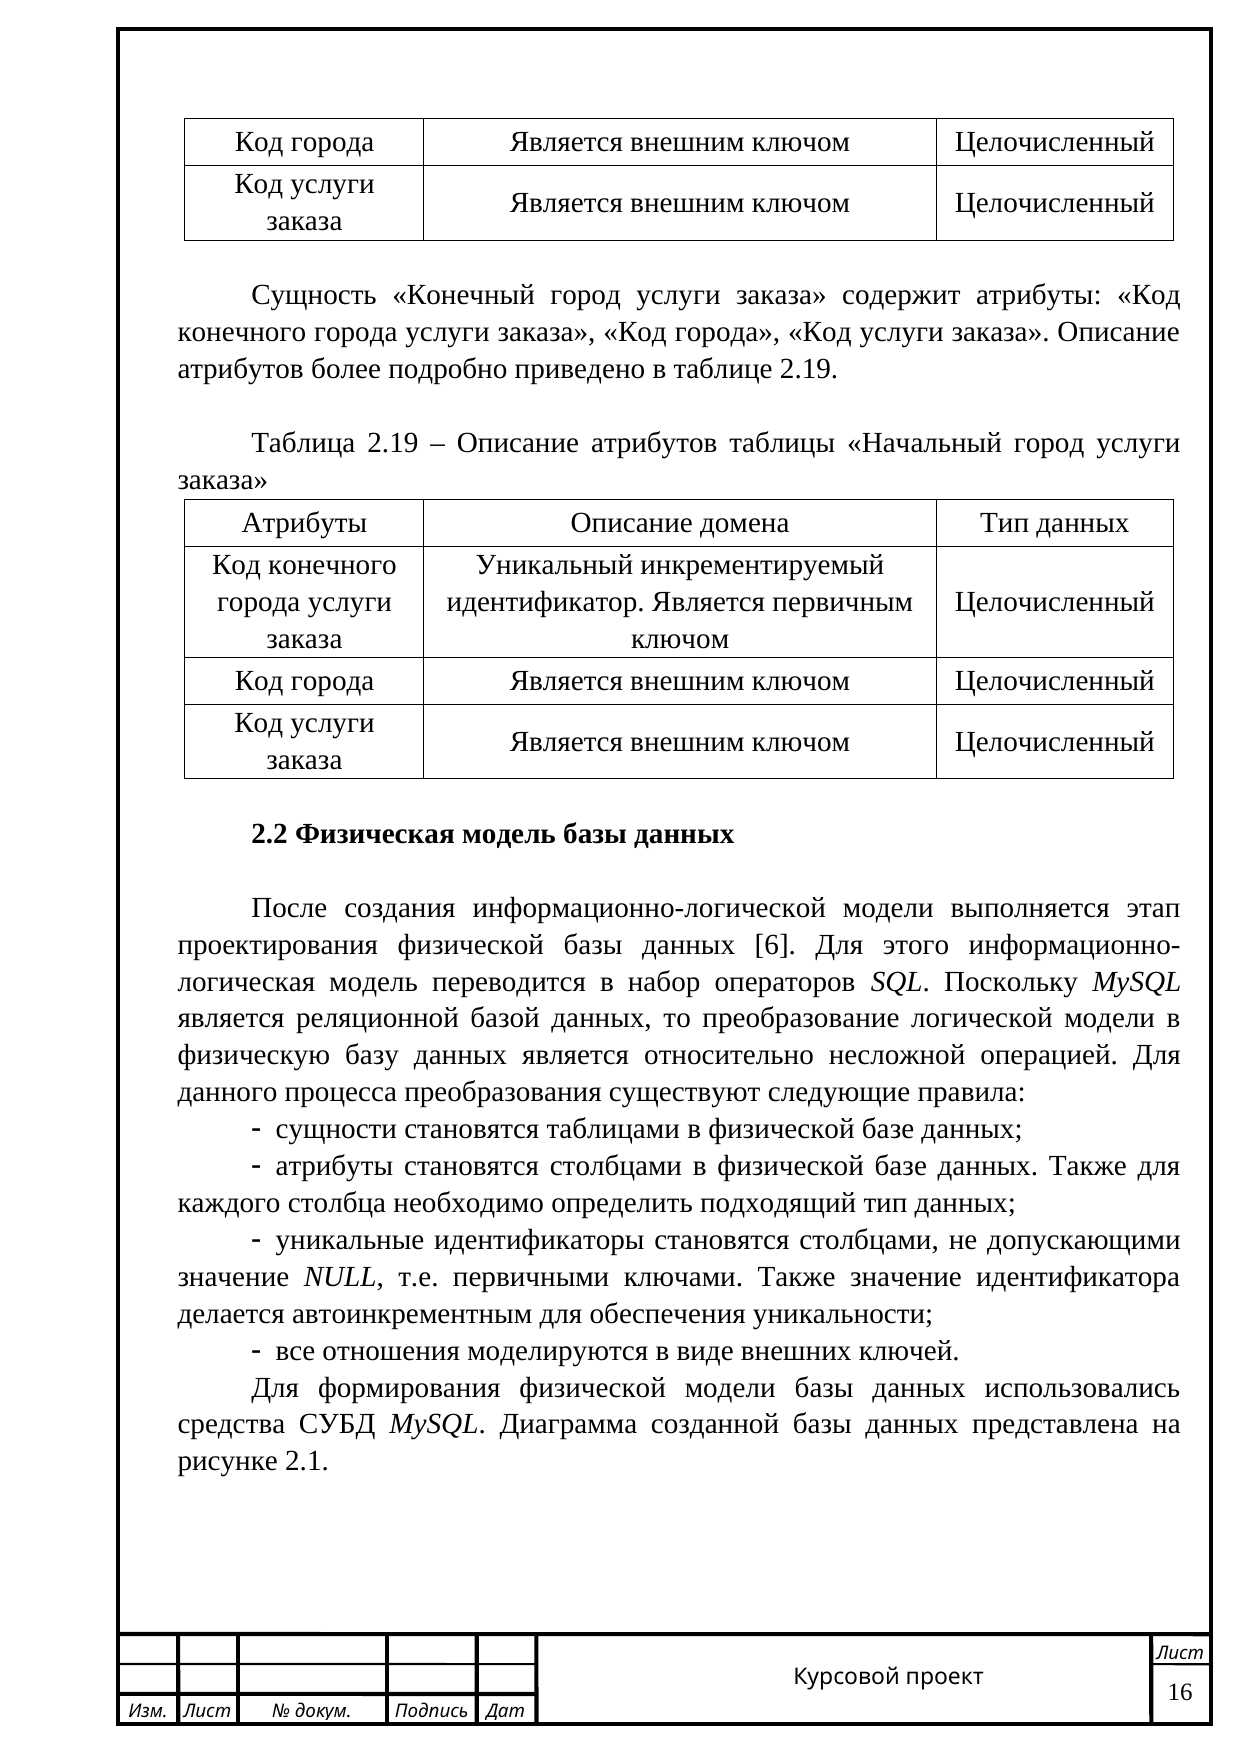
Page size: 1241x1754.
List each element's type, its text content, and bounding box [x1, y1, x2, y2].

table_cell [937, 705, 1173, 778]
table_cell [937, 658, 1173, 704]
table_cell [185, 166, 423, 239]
list атрибуты становятся столбцами в физической базе данных. Также для каждого столбца необходимо определить подходящий тип данных; [177, 1148, 1181, 1219]
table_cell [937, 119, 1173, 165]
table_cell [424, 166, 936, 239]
list все отношения моделируются в виде внешних ключей. [177, 1333, 1181, 1366]
text Для формирования физической модели базы данных использовались средства СУБД MySQL. Диаграмма созданной базы данных представлена на рисунке 2.1. [177, 1370, 1181, 1477]
list сущности становятся таблицами в физической базе данных; [177, 1111, 1181, 1145]
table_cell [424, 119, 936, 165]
text Сущность «Конечный город услуги заказа» содержит атрибуты: «Код конечного города услуги заказа», «Код города», «Код услуги заказа». Описание атрибутов более подробно приведено в таблице 2.19. [177, 277, 1181, 385]
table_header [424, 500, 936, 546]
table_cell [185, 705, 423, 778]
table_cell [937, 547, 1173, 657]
text После создания информационно-логической модели выполняется этап проектирования физической базы данных [6]. Для этого информационно-логическая модель переводится в набор операторов SQL. Поскольку MySQL является реляционной базой данных, то преобразование логической модели в физическую базу данных является относительно несложной операцией. Для данного процесса преобразования существуют следующие правила: [177, 890, 1181, 1108]
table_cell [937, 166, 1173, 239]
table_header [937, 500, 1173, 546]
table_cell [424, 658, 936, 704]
text 2.2 Физическая модель базы данных [177, 816, 1181, 850]
text Таблица 2.19 – Описание атрибутов таблицы «Начальный город услуги заказа» [177, 425, 1181, 495]
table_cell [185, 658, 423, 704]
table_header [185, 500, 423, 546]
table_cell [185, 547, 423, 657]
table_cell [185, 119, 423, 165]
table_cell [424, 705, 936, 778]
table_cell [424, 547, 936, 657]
list уникальные идентификаторы становятся столбцами, не допускающими значение NULL, т.е. первичными ключами. Также значение идентификатора делается автоинкрементным для обеспечения уникальности; [177, 1222, 1181, 1329]
